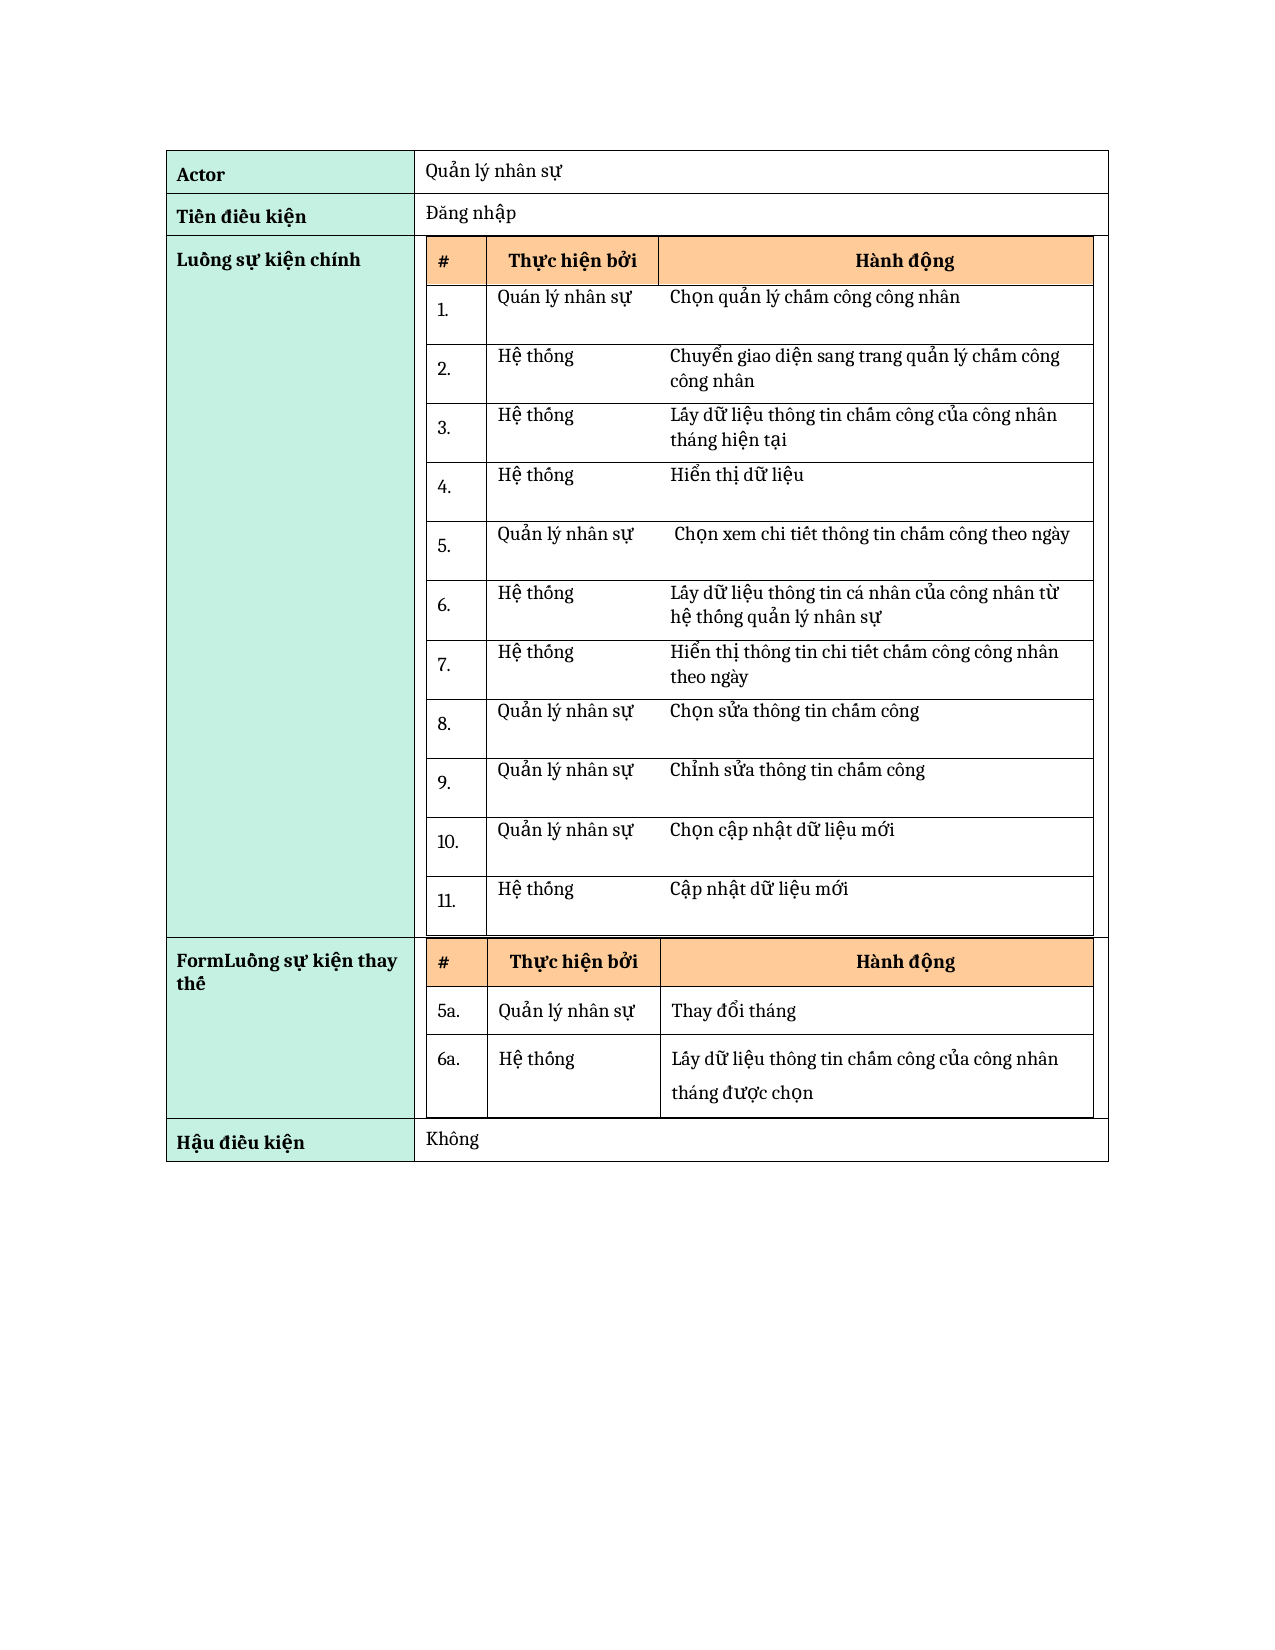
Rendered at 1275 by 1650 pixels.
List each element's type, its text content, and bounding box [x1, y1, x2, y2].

table_cell [427, 987, 487, 1034]
table_cell [661, 1035, 1093, 1117]
table_cell [488, 1035, 660, 1117]
table_cell Actor [167, 151, 414, 193]
table_cell [415, 236, 1108, 937]
table_cell [1094, 938, 1108, 1118]
table_cell [427, 1035, 487, 1117]
table_cell Tiền điều kiện [167, 194, 414, 235]
table_cell Quản lý nhân sự [415, 151, 1108, 193]
table_cell [415, 938, 426, 1118]
table_cell Luồng sự kiện chính [167, 236, 414, 937]
table_cell [661, 987, 1093, 1034]
table_cell Hậu điều kiện [167, 1119, 414, 1161]
table_cell Không [415, 1119, 1108, 1161]
table_cell Đăng nhập [415, 194, 1108, 235]
table_cell FormLuồng sự kiện thay thế [167, 938, 414, 1118]
table_cell [488, 987, 660, 1034]
